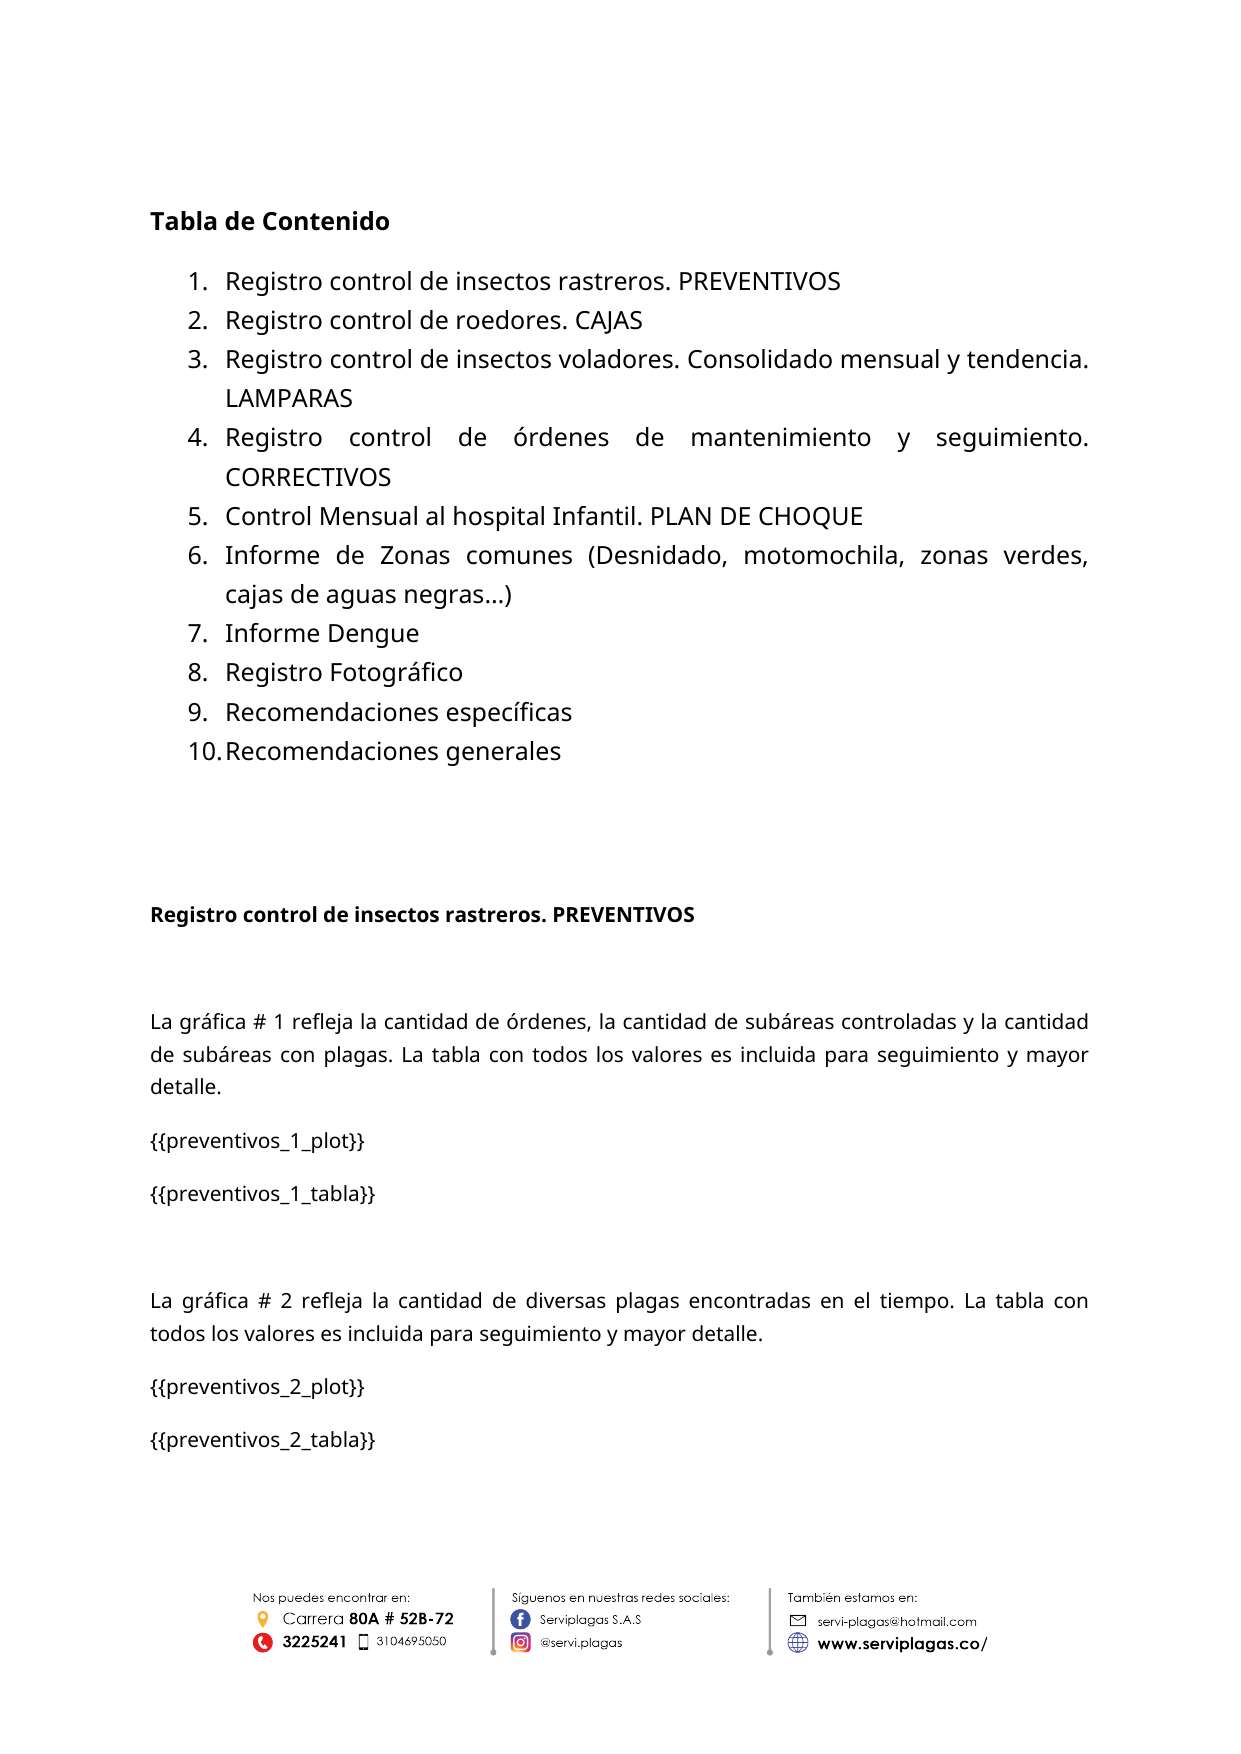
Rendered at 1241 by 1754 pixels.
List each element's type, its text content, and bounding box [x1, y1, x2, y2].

list Registro Fotográfico [187, 655, 1090, 689]
list Informe de Zonas comunes (Desnidado, motomochila, zonas verdes, cajas de aguas negras…) [187, 538, 1090, 611]
list Registro control de insectos rastreros. PREVENTIVOS [187, 263, 1090, 297]
text Tabla de Contenido [150, 203, 1090, 237]
text La gráfica # 1 refleja la cantidad de órdenes, la cantidad de subáreas controladas y la cantidad de subáreas con plagas. La tabla con todos los valores es incluida para seguimiento y mayor detalle. [150, 1007, 1090, 1101]
text {{preventivos_2_tabla}} [150, 1426, 1090, 1454]
list Recomendaciones generales [187, 733, 1090, 767]
text {{preventivos_1_plot}} [150, 1126, 1090, 1154]
text {{preventivos_1_tabla}} [150, 1179, 1090, 1208]
list Registro control de insectos voladores. Consolidado mensual y tendencia. LAMPARAS [187, 342, 1090, 415]
list Registro control de roedores. CAJAS [187, 303, 1090, 337]
text La gráfica # 2 refleja la cantidad de diversas plagas encontradas en el tiempo. La tabla con todos los valores es incluida para seguimiento y mayor detalle. [150, 1286, 1090, 1347]
text Registro control de insectos rastreros. PREVENTIVOS [150, 900, 1090, 929]
list Registro control de órdenes de mantenimiento y seguimiento. CORRECTIVOS [187, 420, 1090, 493]
picture [252, 1588, 988, 1656]
list Informe Dengue [187, 616, 1090, 650]
text {{preventivos_2_plot}} [150, 1372, 1090, 1401]
list Recomendaciones específicas [187, 694, 1090, 728]
list Control Mensual al hospital Infantil. PLAN DE CHOQUE [187, 498, 1090, 532]
